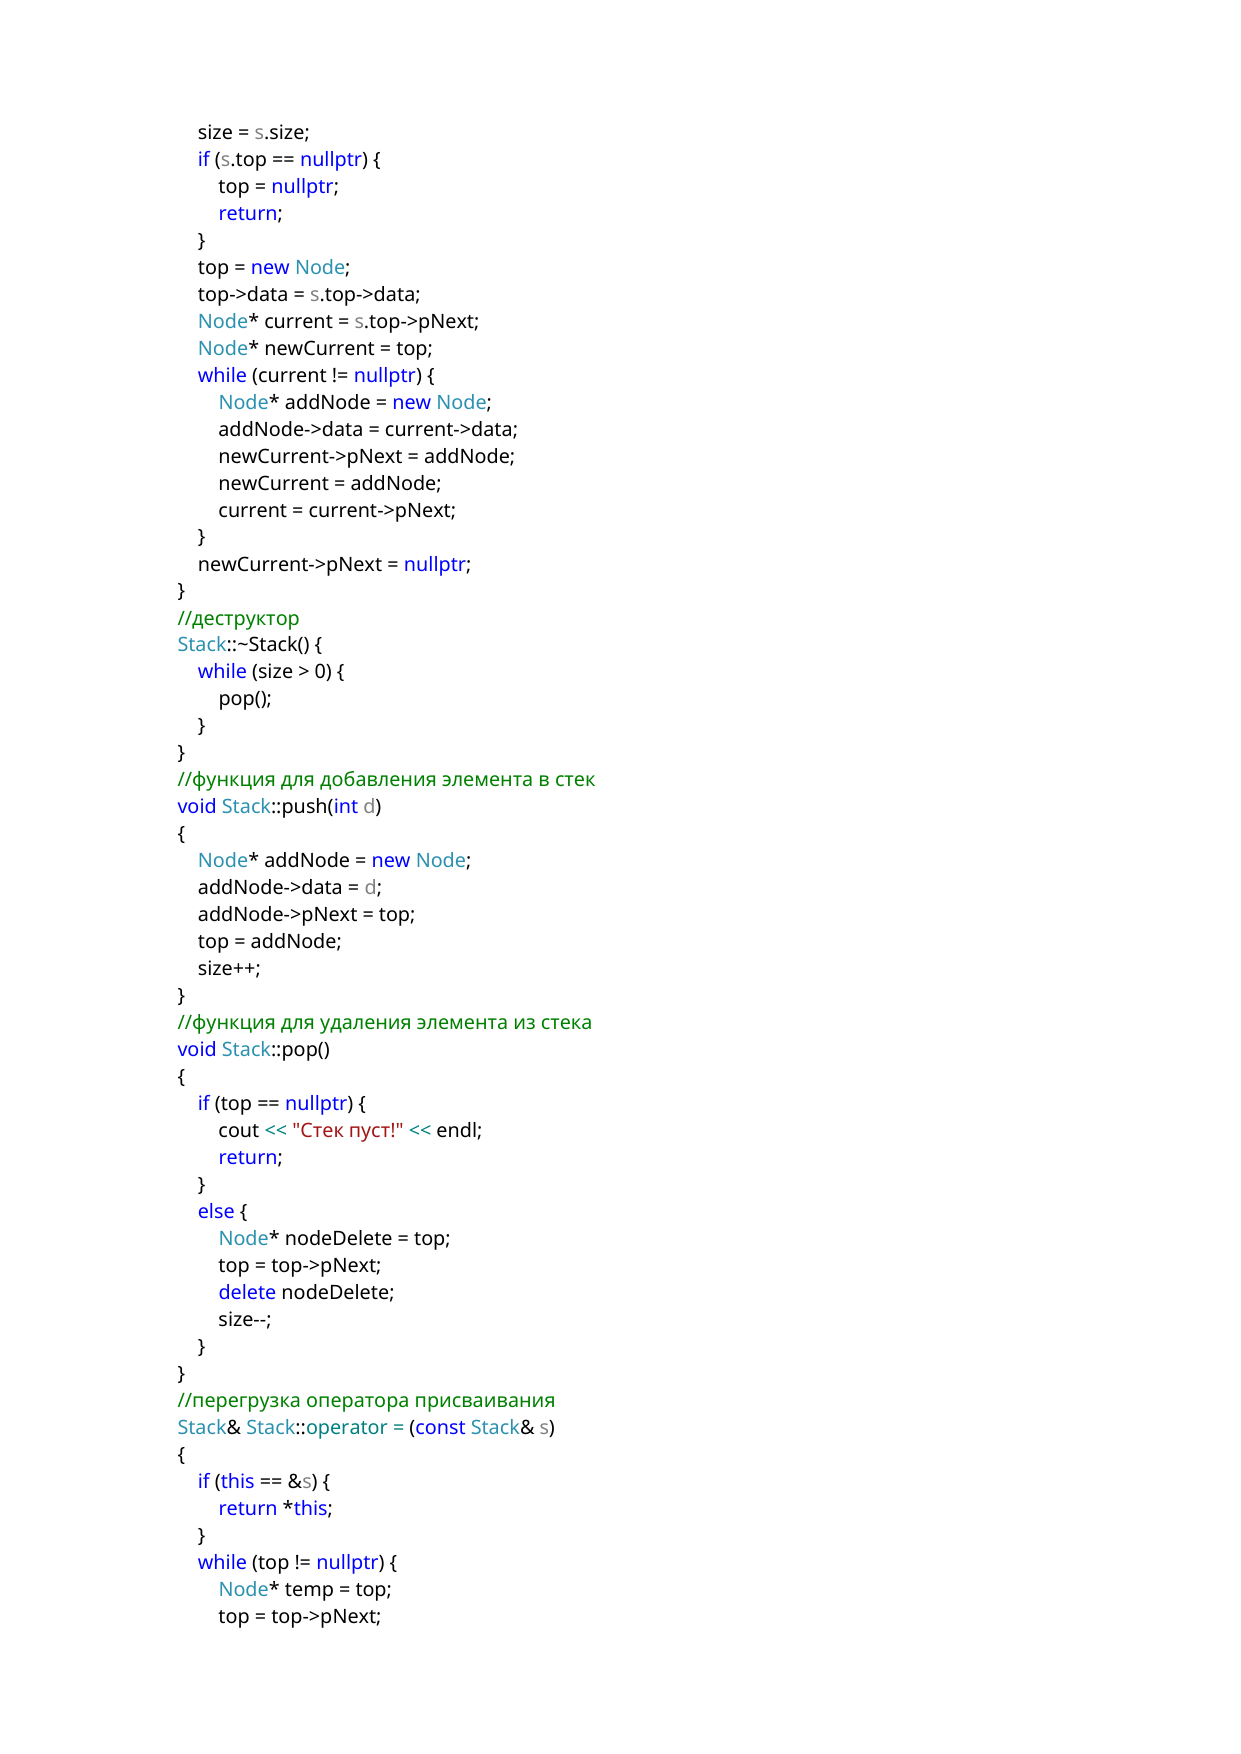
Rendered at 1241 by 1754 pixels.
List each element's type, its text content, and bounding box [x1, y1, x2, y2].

text while (size > 0) { [177, 658, 1152, 685]
text return; [177, 1143, 1152, 1170]
text newCurrent = addNode; [177, 469, 1152, 496]
text } [177, 1359, 1152, 1386]
text cout << "Стек пуст!" << endl; [177, 1116, 1152, 1143]
text top = addNode; [177, 927, 1152, 954]
text size = s.size; [177, 118, 1152, 145]
text } [177, 1521, 1152, 1548]
text Node* newCurrent = top; [177, 334, 1152, 361]
text Node* current = s.top->pNext; [177, 307, 1152, 334]
text addNode->data = current->data; [177, 415, 1152, 442]
text pop(); [177, 685, 1152, 712]
text } [177, 712, 1152, 739]
text newCurrent->pNext = addNode; [177, 442, 1152, 469]
text current = current->pNext; [177, 496, 1152, 523]
text if (top == nullptr) { [177, 1089, 1152, 1116]
text if (s.top == nullptr) { [177, 145, 1152, 172]
text //перегрузка оператора присваивания [177, 1386, 1152, 1413]
text } [177, 577, 1152, 604]
text while (top != nullptr) { [177, 1548, 1152, 1575]
text Stack& Stack::operator = (const Stack& s) [177, 1413, 1152, 1440]
text } [177, 226, 1152, 253]
text top = top->pNext; [177, 1602, 1152, 1629]
text addNode->pNext = top; [177, 901, 1152, 927]
text { [177, 1062, 1152, 1089]
text newCurrent->pNext = nullptr; [177, 550, 1152, 577]
text //функция для удаления элемента из стека [177, 1008, 1152, 1035]
text size++; [177, 954, 1152, 981]
text if (this == &s) { [177, 1467, 1152, 1494]
text } [177, 523, 1152, 550]
text else { [177, 1197, 1152, 1224]
text } [177, 981, 1152, 1008]
text //деструктор [177, 604, 1152, 631]
text } [177, 739, 1152, 766]
text delete nodeDelete; [177, 1278, 1152, 1305]
text top = top->pNext; [177, 1251, 1152, 1278]
text void Stack::push(int d) [177, 793, 1152, 819]
text top->data = s.top->data; [177, 280, 1152, 307]
text return; [177, 199, 1152, 226]
text Stack::~Stack() { [177, 631, 1152, 658]
text while (current != nullptr) { [177, 361, 1152, 388]
text top = nullptr; [177, 172, 1152, 199]
text Node* addNode = new Node; [177, 388, 1152, 415]
text top = new Node; [177, 253, 1152, 280]
text return *this; [177, 1494, 1152, 1521]
text Node* nodeDelete = top; [177, 1224, 1152, 1251]
text void Stack::pop() [177, 1035, 1152, 1062]
text } [177, 1170, 1152, 1197]
text size--; [177, 1305, 1152, 1332]
text Node* temp = top; [177, 1575, 1152, 1602]
text } [177, 1332, 1152, 1359]
text { [177, 819, 1152, 847]
text { [177, 1440, 1152, 1467]
text Node* addNode = new Node; [177, 847, 1152, 873]
text //функция для добавления элемента в стек [177, 766, 1152, 793]
text addNode->data = d; [177, 873, 1152, 901]
